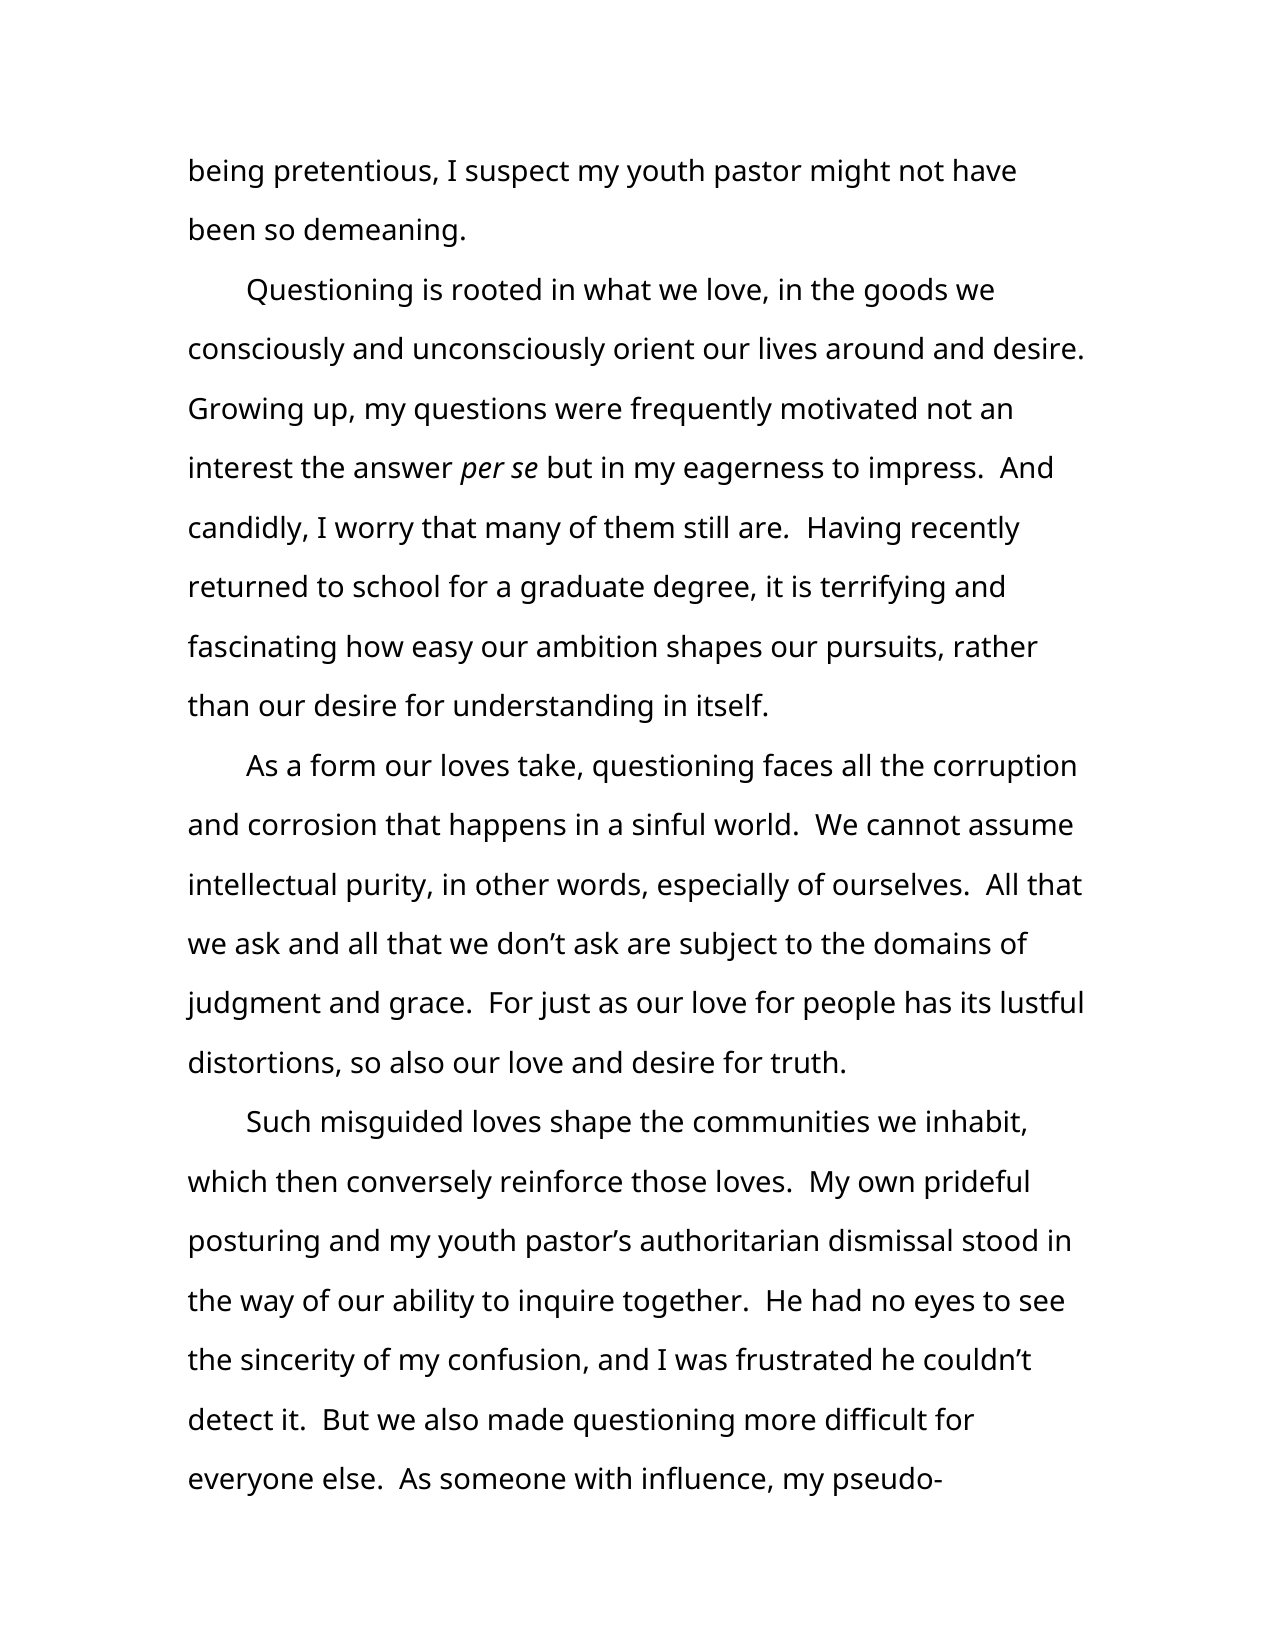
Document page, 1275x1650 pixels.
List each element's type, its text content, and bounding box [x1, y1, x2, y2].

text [187, 150, 1087, 249]
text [187, 1102, 1087, 1498]
text As a form our loves take, questioning faces all the corruption and corrosion that happens in a sinful world. We cannot assume intellectual purity, in other words, especially of ourselves. All that we ask and all that we don’t ask are subject to the domains of judgment and grace. For just as our love for people has its lustful distortions, so also our love and desire for truth. [187, 745, 1087, 1082]
text Questioning is rooted in what we love, in the goods we consciously and unconsciously orient our lives around and desire. Growing up, my questions were frequently motivated not an interest the answer per se but in my eagerness to impress. And candidly, I worry that many of them still are. Having recently returned to school for a graduate degree, it is terrifying and fascinating how easy our ambition shapes our pursuits, rather than our desire for understanding in itself. [187, 269, 1087, 725]
